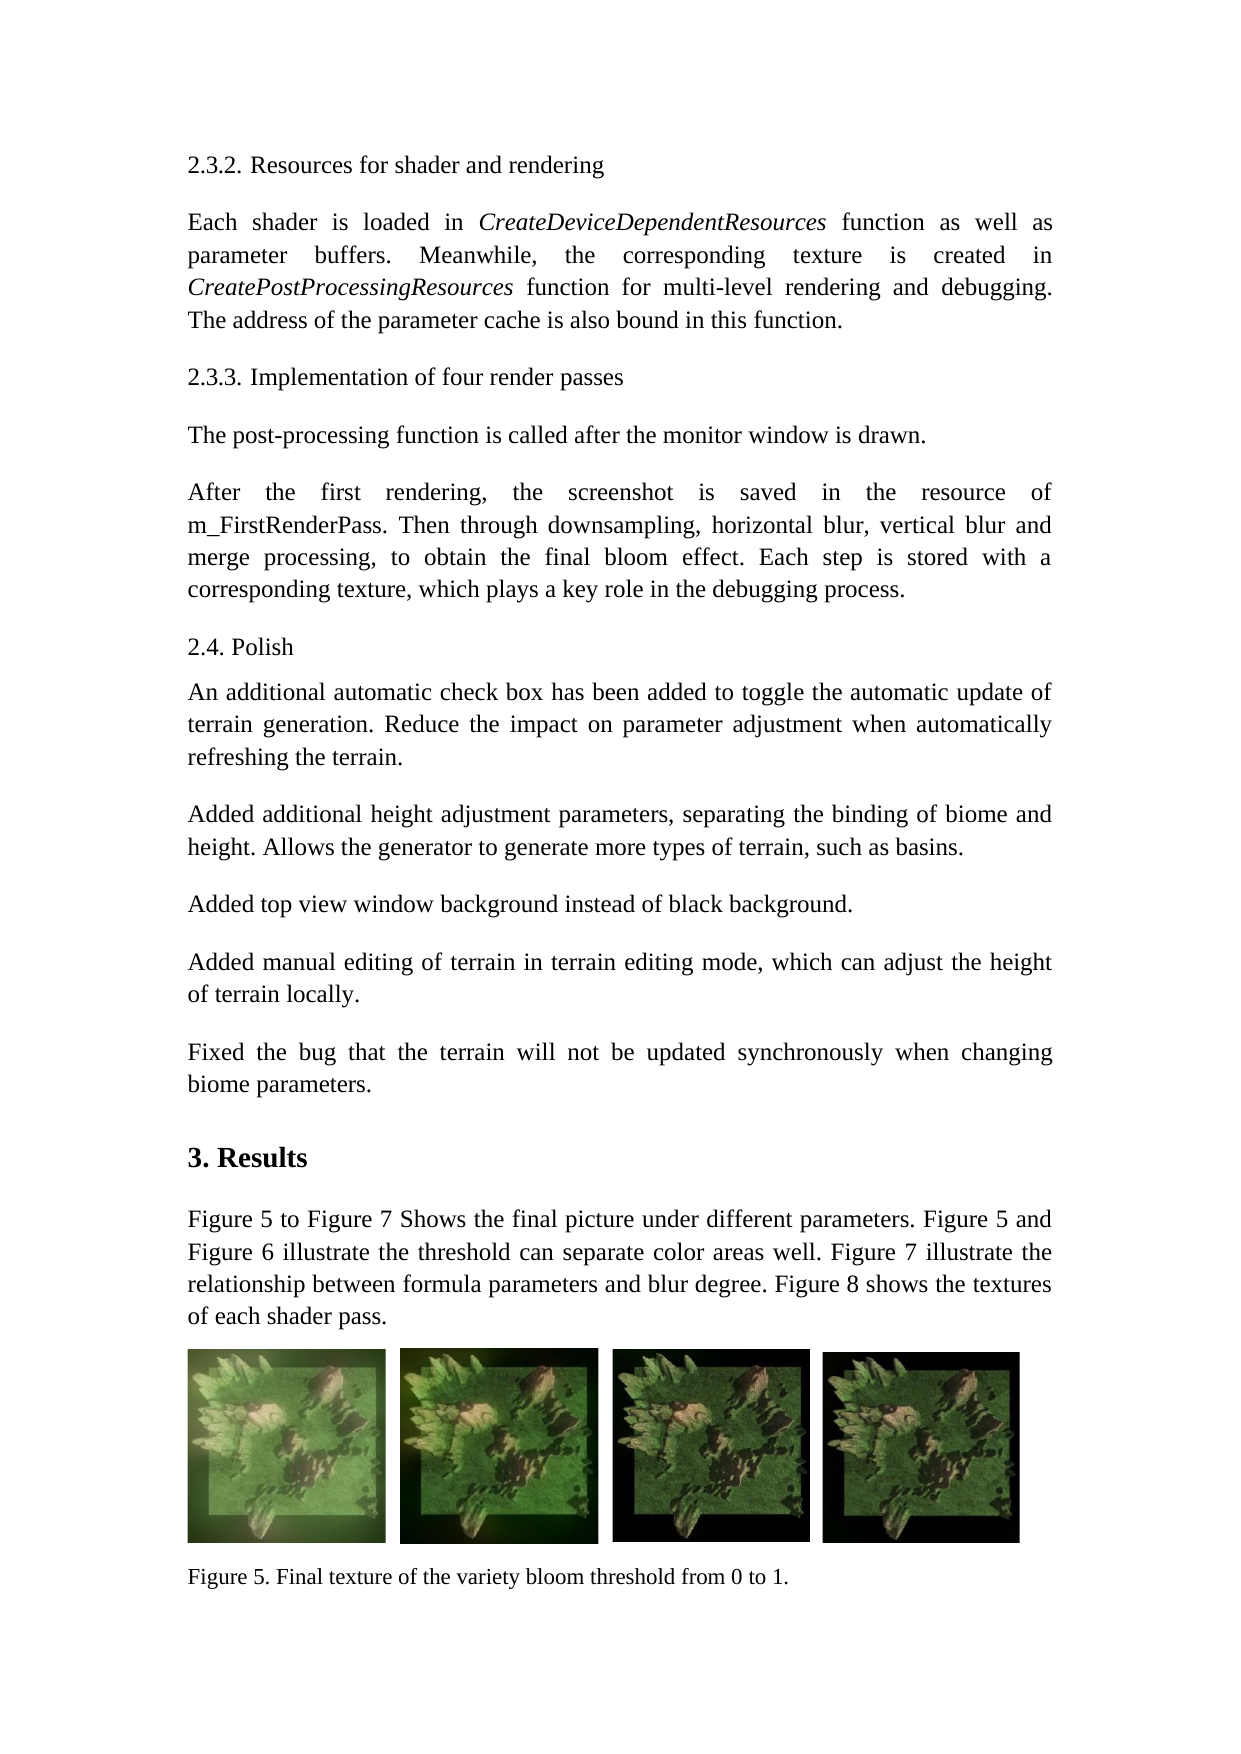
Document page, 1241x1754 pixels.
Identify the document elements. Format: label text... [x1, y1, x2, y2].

list Resources for shader and rendering [187, 150, 1069, 179]
text Each shader is loaded in CreateDeviceDependentResources function as well as parameter buffers. Meanwhile, the corresponding texture is created in CreatePostProcessingResources function for multi-level rendering and debugging. The address of the parameter cache is also bound in this function. [187, 207, 1053, 333]
text Fixed the bug that the terrain will not be updated synchronously when changing biome parameters. [187, 1037, 1053, 1098]
text An additional automatic check box has been added to toggle the automatic update of terrain generation. Reduce the impact on parameter adjustment when automatically refreshing the terrain. [187, 677, 1053, 771]
text Added additional height adjustment parameters, separating the binding of biome and height. Allows the generator to generate more types of terrain, such as basins. [187, 799, 1053, 861]
picture [612, 1349, 810, 1542]
text Figure 5 to Figure 7 Shows the final picture under different parameters. Figure 5 and Figure 6 illustrate the threshold can separate color areas well. Figure 7 illustrate the relationship between formula parameters and blur degree. Figure 8 shows the textures of each shader pass. [187, 1204, 1053, 1330]
list Implementation of four render passes [187, 362, 1069, 391]
list Polish [187, 632, 1069, 661]
picture [822, 1352, 1020, 1543]
subtitle Results [187, 1141, 1069, 1174]
text The post-processing function is called after the monitor window is drawn. [187, 420, 1069, 448]
text Added manual editing of terrain in terrain editing mode, which can adjust the height of terrain locally. [187, 947, 1053, 1008]
picture [187, 1349, 386, 1543]
text Added top view window background instead of black background. [187, 889, 1069, 918]
picture [400, 1348, 599, 1544]
text After the first rendering, the screenshot is saved in the resource of m_FirstRenderPass. Then through downsampling, horizontal blur, vertical blur and merge processing, to obtain the final bloom effect. Each step is stored with a corresponding texture, which plays a key role in the debugging process. [187, 477, 1053, 603]
